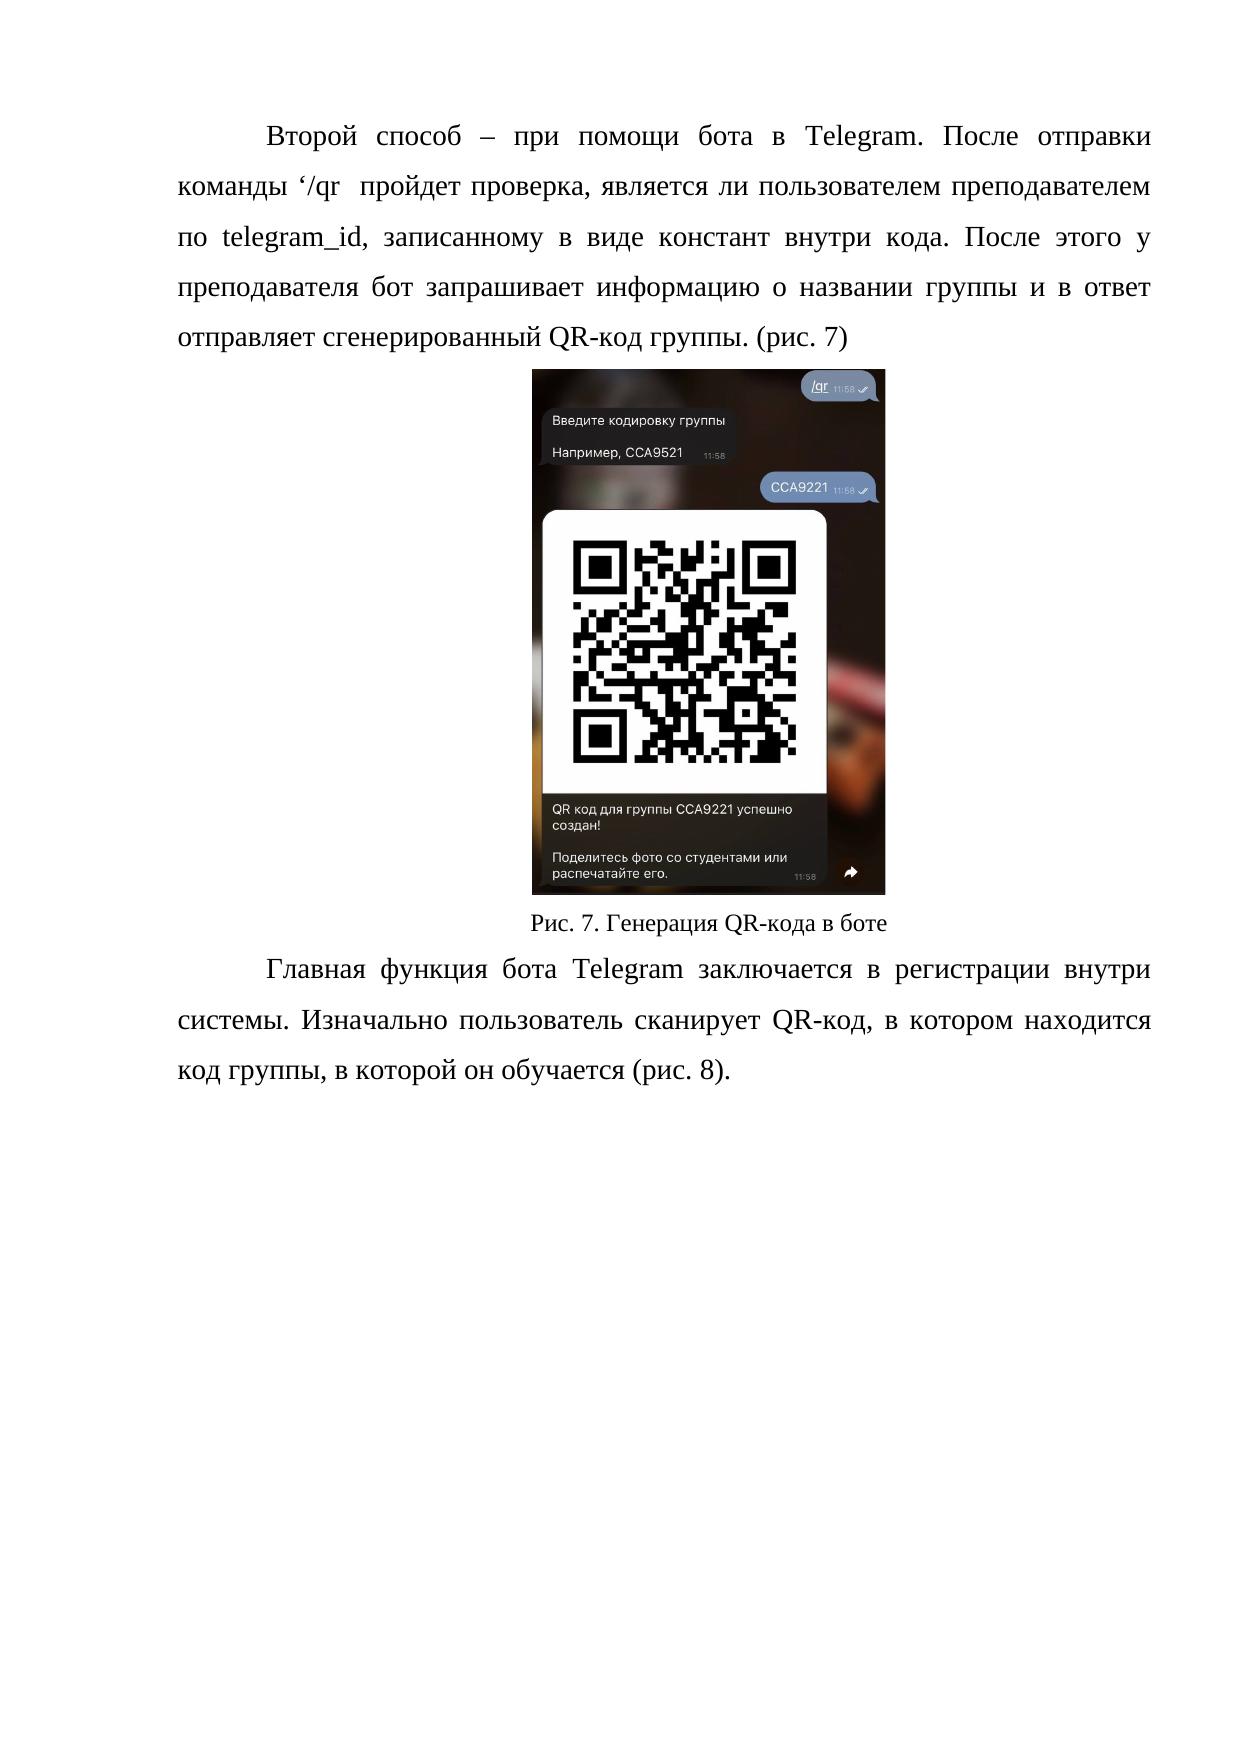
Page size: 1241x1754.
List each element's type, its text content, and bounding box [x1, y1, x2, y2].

text Главная функция бота Telegram заключается в регистрации внутри системы. Изначально пользователь сканирует QR-код, в котором находится код группы, в которой он обучается (рис. 8). [177, 952, 1152, 1086]
text Второй способ – при помощи бота в Telegram. После отправки команды ‘/qr пройдет проверка, является ли пользователем преподавателем по telegram_id, записанному в виде констант внутри кода. После этого у преподавателя бот запрашивает информацию о названии группы и в ответ отправляет сгенерированный QR-код группы. (рис. 7) [177, 118, 1152, 353]
text Рис. 7. Генерация QR-кода в боте [177, 908, 1152, 937]
picture [532, 369, 886, 895]
